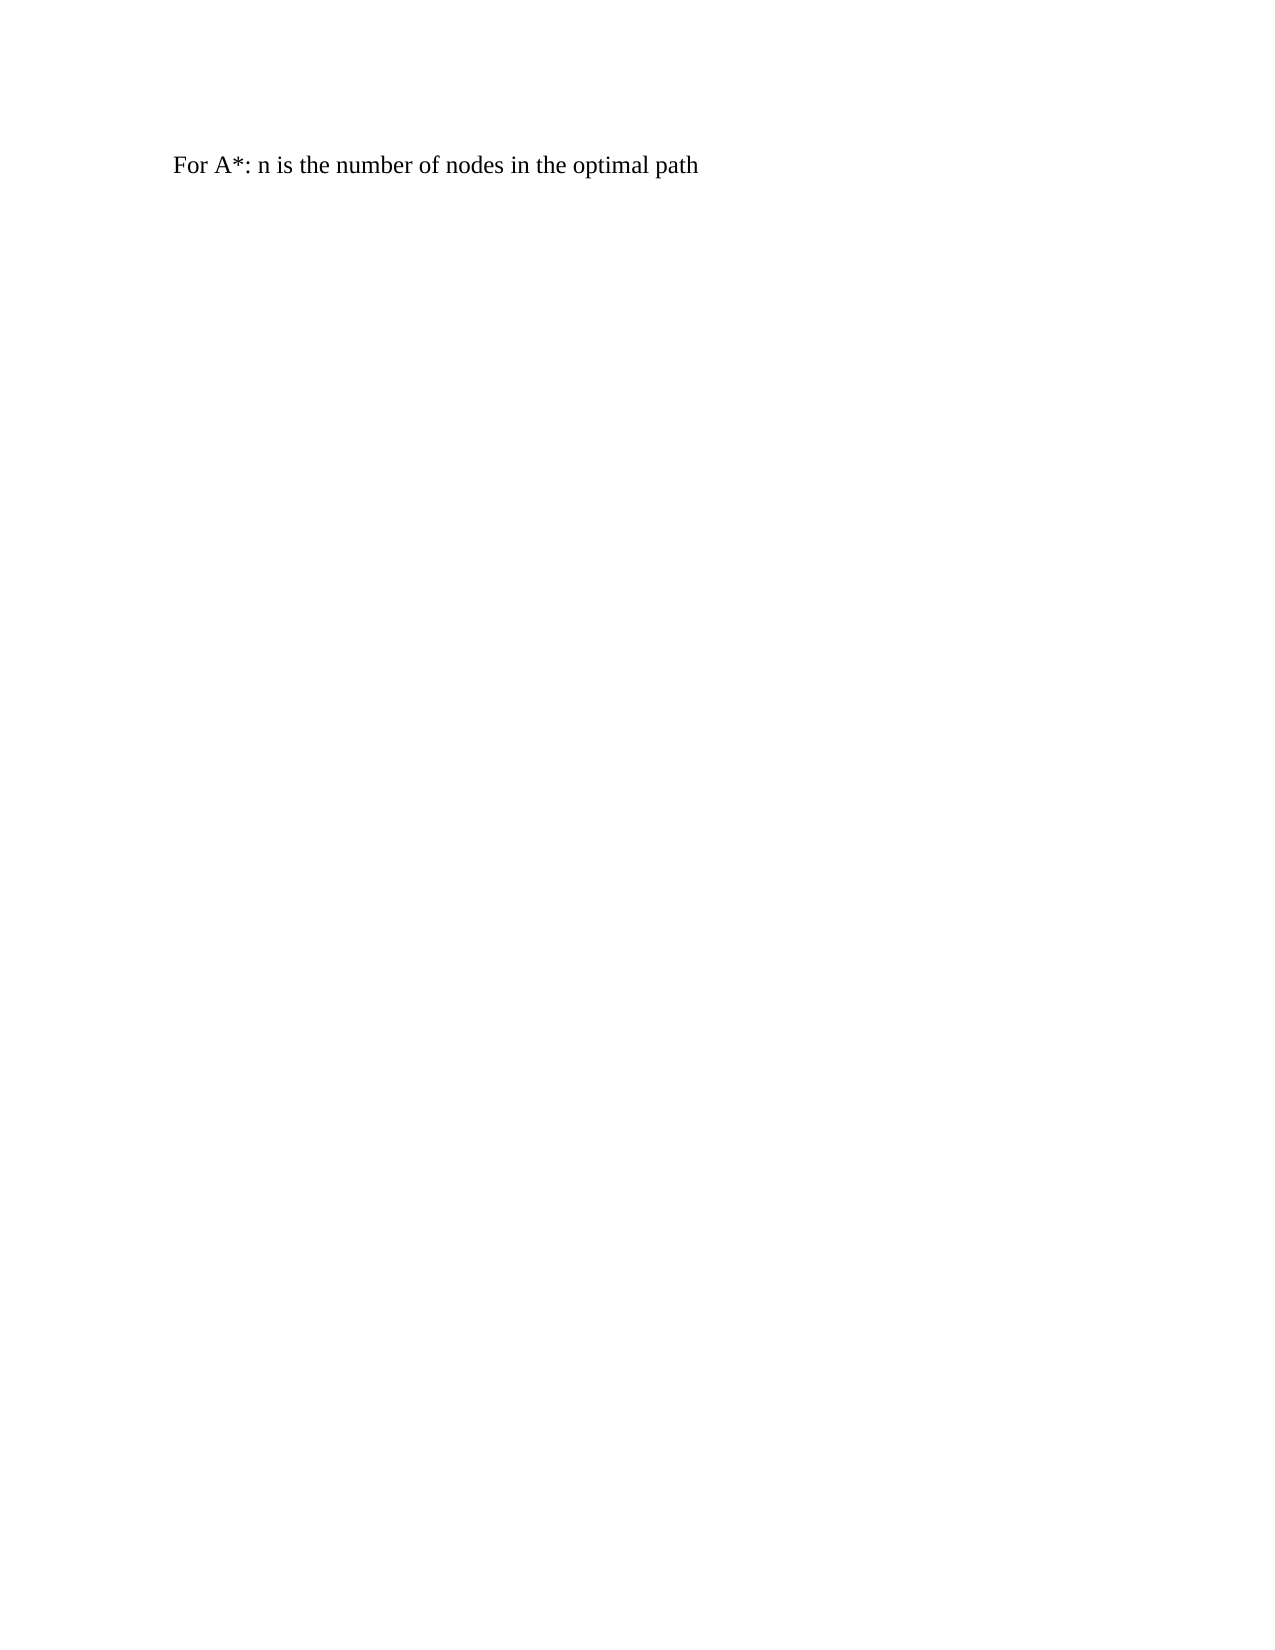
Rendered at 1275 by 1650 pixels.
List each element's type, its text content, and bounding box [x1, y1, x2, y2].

text For A*: n is the number of nodes in the optimal path [173, 150, 1125, 179]
